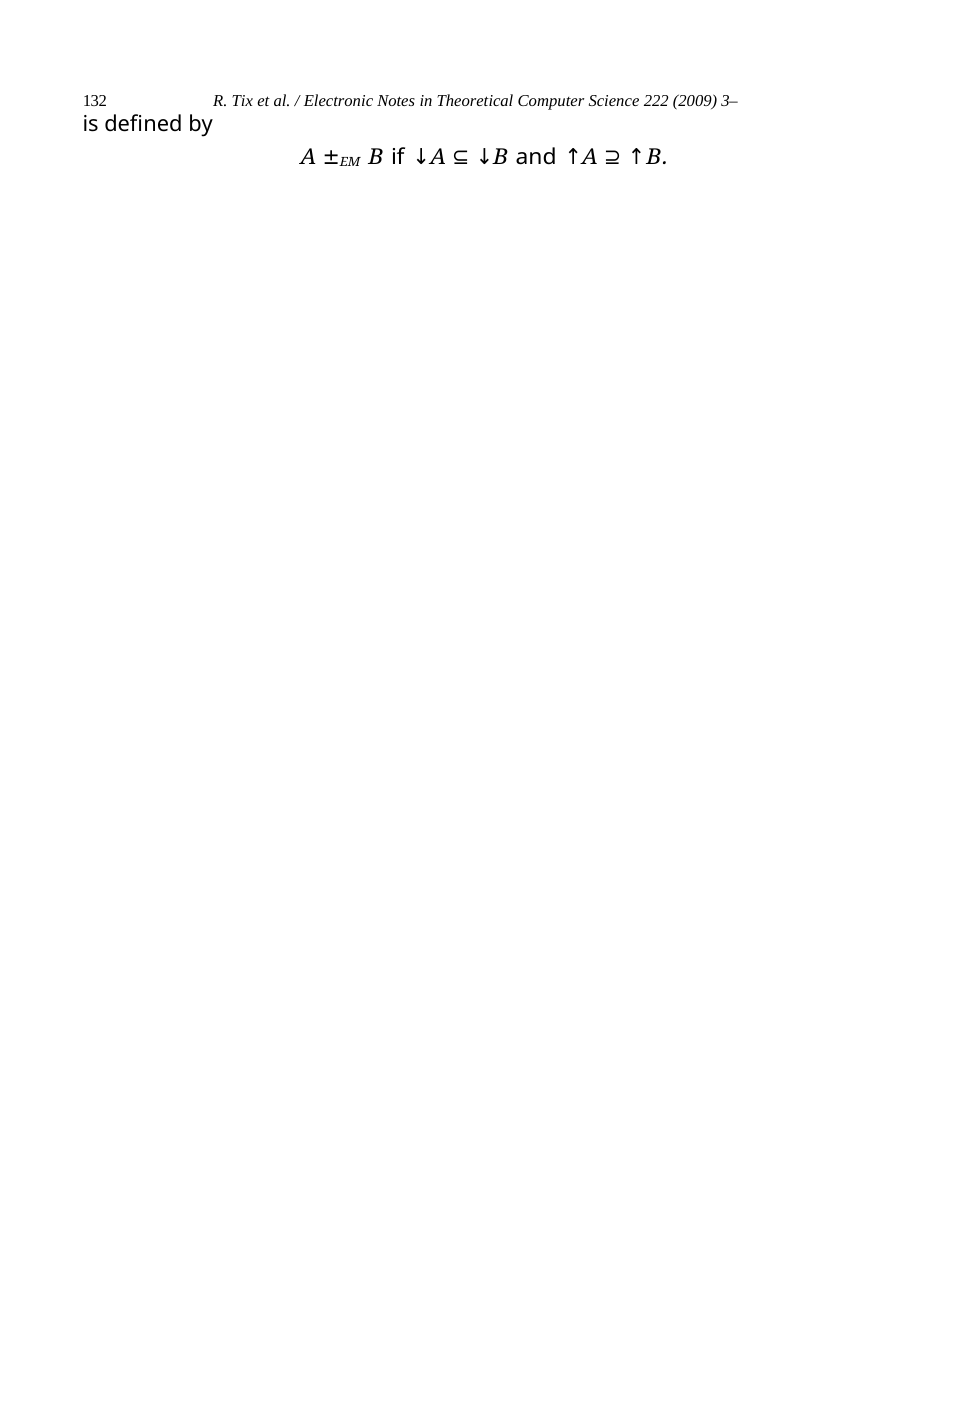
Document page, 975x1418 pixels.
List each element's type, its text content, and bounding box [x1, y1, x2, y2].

text A ±EM B if ↓A ⊆ ↓B and ↑A ⊇ ↑B. [54, 141, 914, 170]
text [82, 108, 881, 138]
